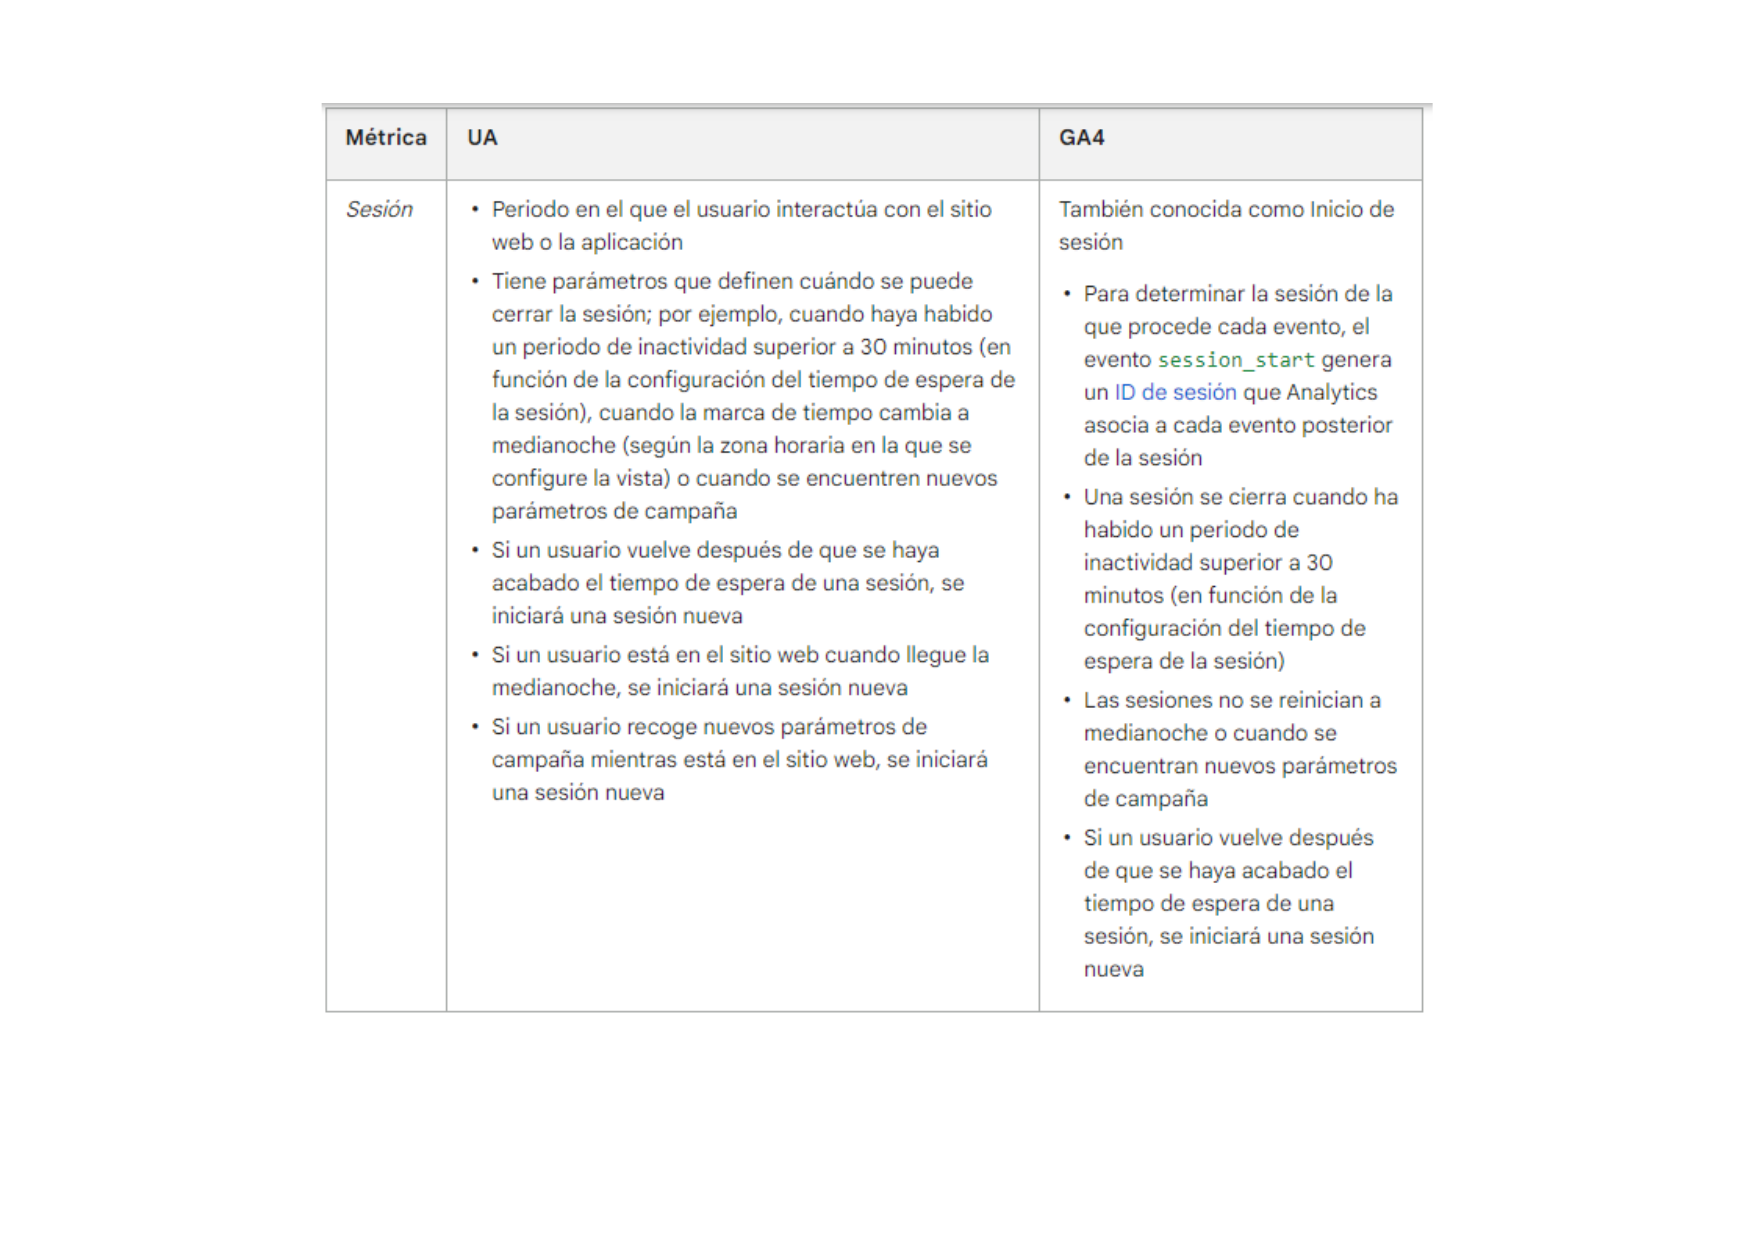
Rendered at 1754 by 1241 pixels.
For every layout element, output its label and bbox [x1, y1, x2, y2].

picture [321, 103, 1433, 1019]
